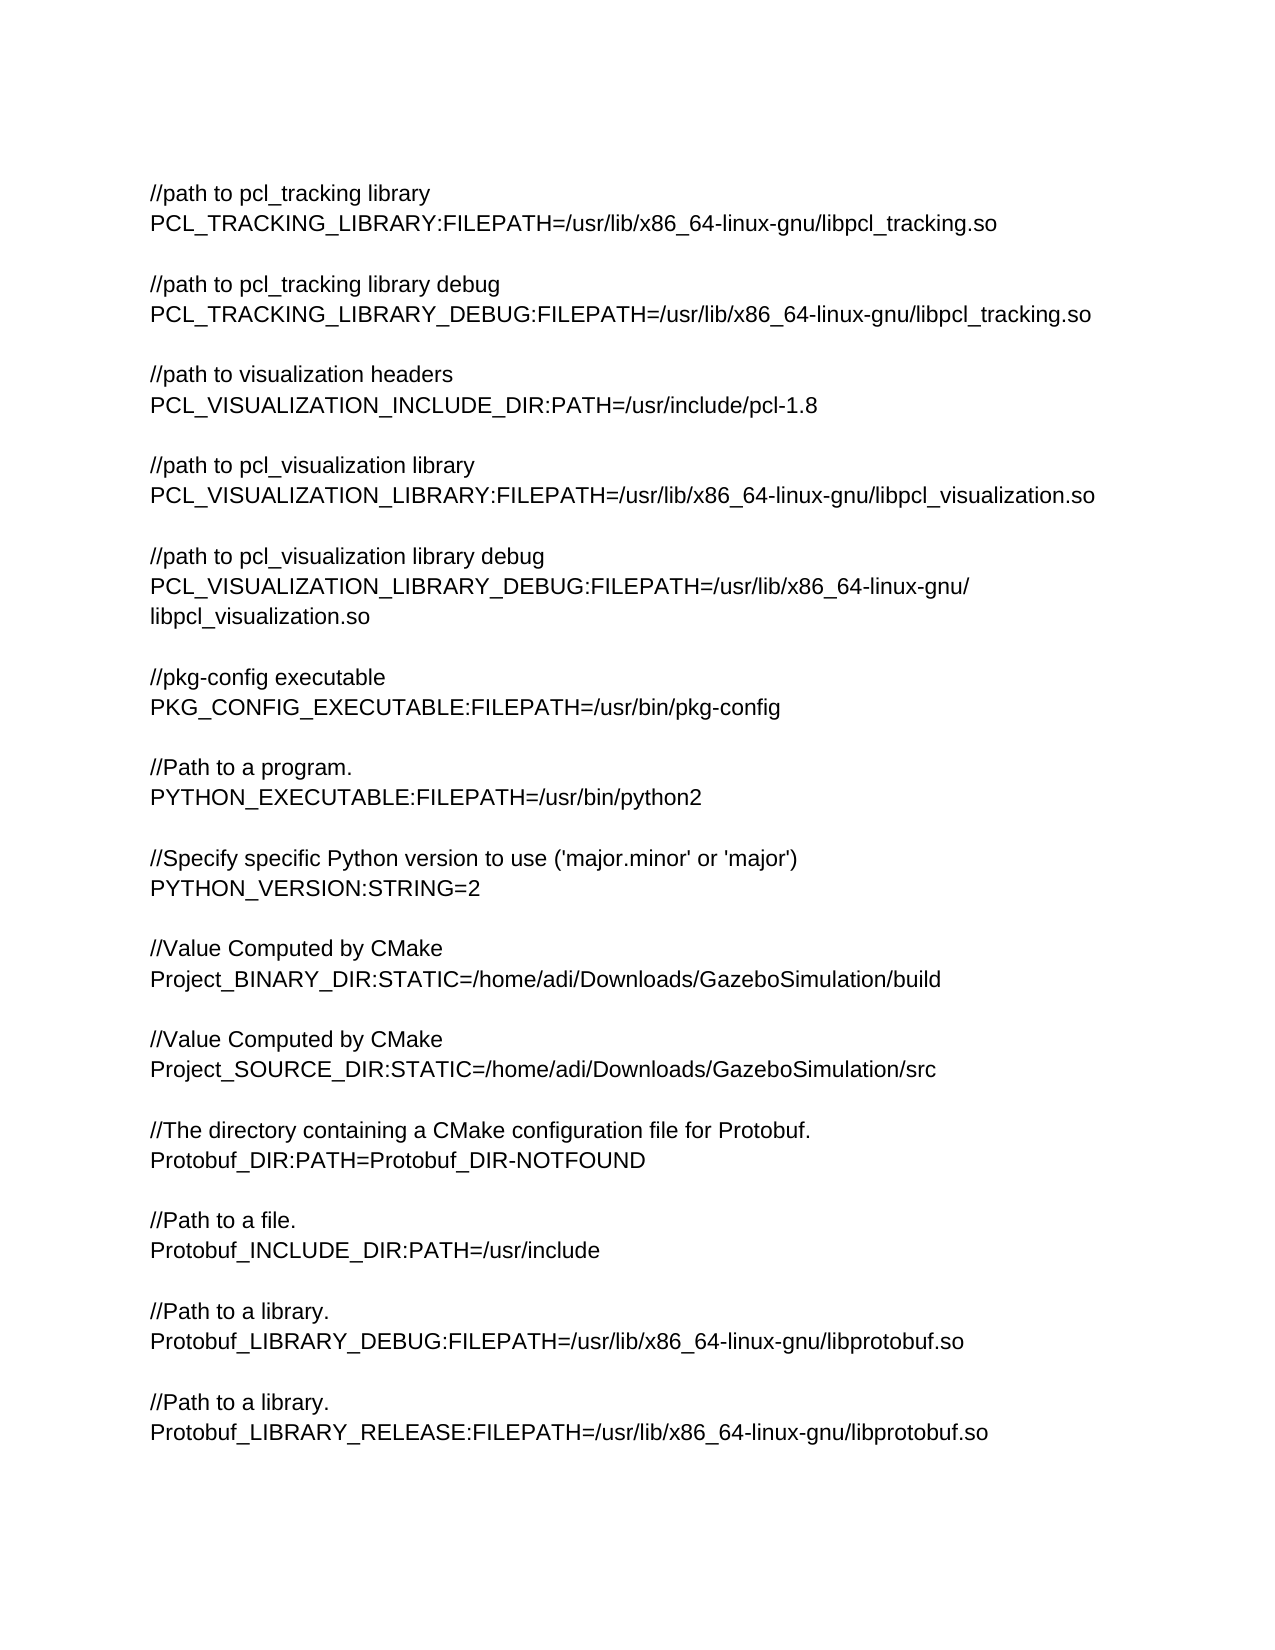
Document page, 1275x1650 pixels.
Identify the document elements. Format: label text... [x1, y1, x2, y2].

text //Path to a library. [150, 1298, 1125, 1324]
text //path to pcl_visualization library debug [150, 543, 1125, 569]
text //Path to a library. [150, 1388, 1125, 1415]
text //path to visualization headers [150, 361, 1125, 388]
text Protobuf_LIBRARY_DEBUG:FILEPATH=/usr/lib/x86_64-linux-gnu/libprotobuf.so [150, 1328, 1125, 1354]
text Project_SOURCE_DIR:STATIC=/home/adi/Downloads/GazeboSimulation/src [150, 1056, 1125, 1083]
text PYTHON_EXECUTABLE:FILEPATH=/usr/bin/python2 [150, 784, 1125, 811]
text Protobuf_DIR:PATH=Protobuf_DIR-NOTFOUND [150, 1147, 1125, 1173]
text //path to pcl_tracking library [150, 180, 1125, 207]
text PKG_CONFIG_EXECUTABLE:FILEPATH=/usr/bin/pkg-config [150, 694, 1125, 720]
text //Path to a file. [150, 1207, 1125, 1234]
text //The directory containing a CMake configuration file for Protobuf. [150, 1117, 1125, 1143]
text PCL_TRACKING_LIBRARY:FILEPATH=/usr/lib/x86_64-linux-gnu/libpcl_tracking.so [150, 210, 1125, 237]
text //Value Computed by CMake [150, 935, 1125, 962]
text //Value Computed by CMake [150, 1026, 1125, 1052]
text //Path to a program. [150, 754, 1125, 781]
text PYTHON_VERSION:STRING=2 [150, 875, 1125, 901]
text Project_BINARY_DIR:STATIC=/home/adi/Downloads/GazeboSimulation/build [150, 966, 1125, 992]
text PCL_VISUALIZATION_INCLUDE_DIR:PATH=/usr/include/pcl-1.8 [150, 392, 1125, 418]
text //path to pcl_tracking library debug [150, 271, 1125, 297]
text Protobuf_INCLUDE_DIR:PATH=/usr/include [150, 1237, 1125, 1264]
text PCL_VISUALIZATION_LIBRARY:FILEPATH=/usr/lib/x86_64-linux-gnu/libpcl_visualization.so [150, 482, 1125, 509]
text //path to pcl_visualization library [150, 452, 1125, 478]
text //pkg-config executable [150, 663, 1125, 690]
text PCL_VISUALIZATION_LIBRARY_DEBUG:FILEPATH=/usr/lib/x86_64-linux-gnu/libpcl_visualization.so [150, 573, 1125, 629]
text //Specify specific Python version to use ('major.minor' or 'major') [150, 845, 1125, 871]
text Protobuf_LIBRARY_RELEASE:FILEPATH=/usr/lib/x86_64-linux-gnu/libprotobuf.so [150, 1419, 1125, 1445]
text PCL_TRACKING_LIBRARY_DEBUG:FILEPATH=/usr/lib/x86_64-linux-gnu/libpcl_tracking.so [150, 301, 1125, 327]
